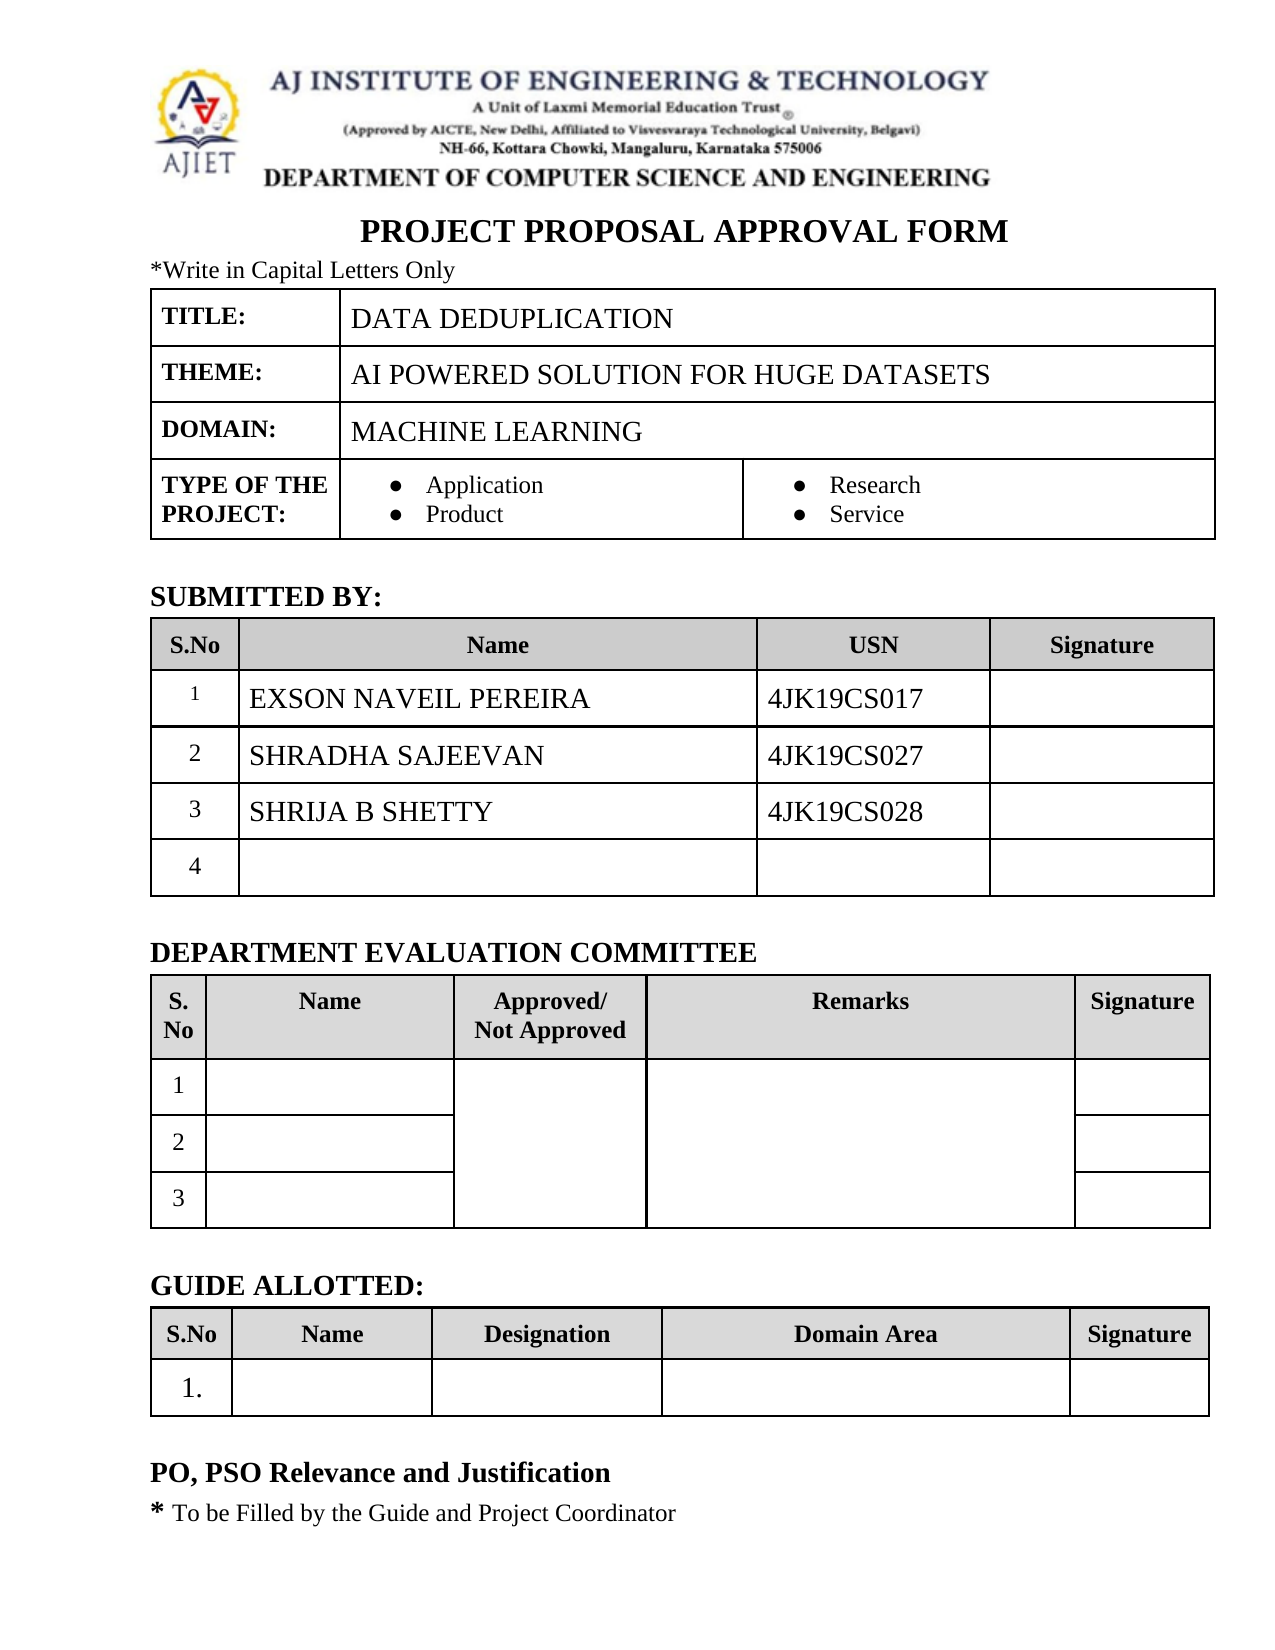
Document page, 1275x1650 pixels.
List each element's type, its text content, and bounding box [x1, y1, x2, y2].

table_header Name [240, 619, 756, 669]
text * To be Filled by the Guide and Project Coordinator [150, 1494, 1219, 1527]
table_cell 4JK19CS028 [758, 784, 989, 838]
text *Write in Capital Letters Only [150, 255, 1219, 284]
table_cell [1071, 1360, 1208, 1414]
table_cell [663, 1360, 1069, 1414]
table_cell SHRIJA B SHETTY [240, 784, 756, 838]
table_cell [991, 728, 1213, 782]
table_cell Research Service [744, 460, 1214, 538]
picture [150, 65, 1125, 208]
table_cell AI POWERED SOLUTION FOR HUGE DATASETS [341, 347, 1214, 401]
table_cell 3 [152, 1173, 205, 1227]
table_cell 1. [152, 1360, 231, 1414]
table_cell 3 [152, 784, 238, 838]
table_cell [1076, 1116, 1209, 1171]
table_cell [991, 671, 1213, 725]
table_cell [207, 1060, 453, 1114]
table_cell 2 [152, 728, 238, 782]
text SUBMITTED BY: [150, 579, 1219, 612]
table_cell [455, 1060, 645, 1227]
table_cell SHRADHA SAJEEVAN [240, 728, 756, 782]
table_cell EXSON NAVEIL PEREIRA [240, 671, 756, 725]
table_cell MACHINE LEARNING [341, 403, 1214, 458]
text PROJECT PROPOSAL APPROVAL FORM [150, 211, 1219, 249]
table_header Signature [1076, 976, 1209, 1058]
table_cell 4JK19CS017 [758, 671, 989, 725]
table_header DATA DEDUPLICATION [341, 290, 1214, 345]
table_cell [207, 1173, 453, 1227]
table_cell [648, 1060, 1074, 1227]
table_cell TYPE OF THE PROJECT: [152, 460, 339, 538]
table_cell 4JK19CS027 [758, 728, 989, 782]
table_cell 1 [152, 671, 238, 725]
table_cell [1076, 1060, 1209, 1114]
table_cell [758, 840, 989, 895]
table_cell THEME: [152, 347, 339, 401]
table_header Approved/ Not Approved [455, 976, 645, 1058]
table_header TITLE: [152, 290, 339, 345]
text DEPARTMENT EVALUATION COMMITTEE [150, 935, 1219, 969]
table_cell [1076, 1173, 1209, 1227]
table_cell 4 [152, 840, 238, 895]
table_cell [233, 1360, 431, 1414]
table_header Name [233, 1309, 431, 1358]
table_header Name [207, 976, 453, 1058]
table_header Domain Area [663, 1309, 1069, 1358]
table_cell [207, 1116, 453, 1171]
table_header Signature [1071, 1309, 1208, 1358]
table_header S.No [152, 619, 238, 669]
table_header USN [758, 619, 989, 669]
table_cell 1 [152, 1060, 205, 1114]
table_header S.No [152, 1309, 231, 1358]
text PO, PSO Relevance and Justification [150, 1455, 1219, 1489]
table_cell [991, 784, 1213, 838]
table_cell DOMAIN: [152, 403, 339, 458]
text GUIDE ALLOTTED: [150, 1268, 1219, 1301]
table_cell Application Product [341, 460, 742, 538]
table_cell 2 [152, 1116, 205, 1171]
table_cell [991, 840, 1213, 895]
table_header S.No [152, 976, 205, 1058]
table_header Remarks [648, 976, 1074, 1058]
table_cell [240, 840, 756, 895]
table_cell [433, 1360, 661, 1414]
table_header Signature [991, 619, 1213, 669]
table_header Designation [433, 1309, 661, 1358]
